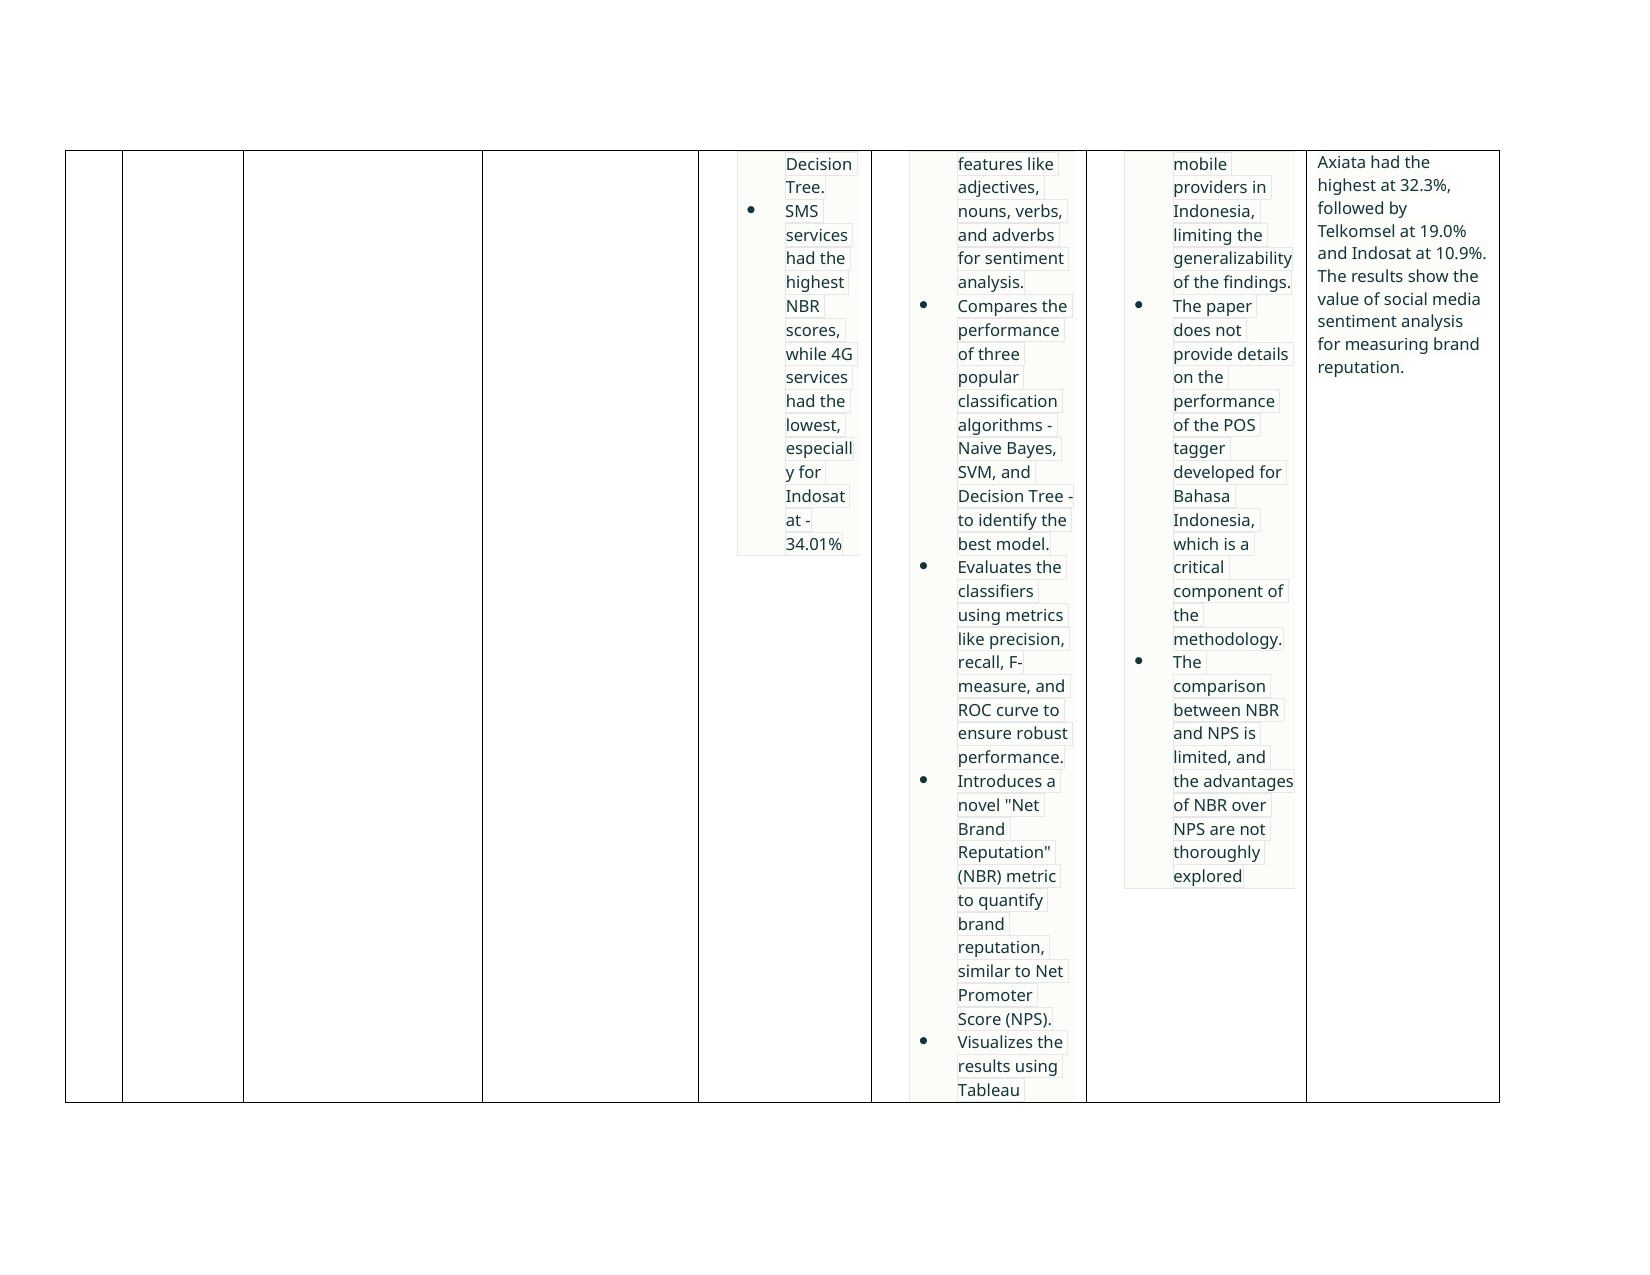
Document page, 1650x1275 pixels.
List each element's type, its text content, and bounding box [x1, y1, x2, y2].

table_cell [123, 151, 243, 1102]
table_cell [1087, 151, 1306, 1102]
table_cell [1307, 151, 1499, 1102]
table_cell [872, 151, 909, 1102]
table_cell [699, 151, 871, 1102]
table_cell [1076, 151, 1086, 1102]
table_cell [244, 151, 482, 1102]
table_cell 7 [66, 151, 122, 1102]
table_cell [483, 151, 698, 1102]
